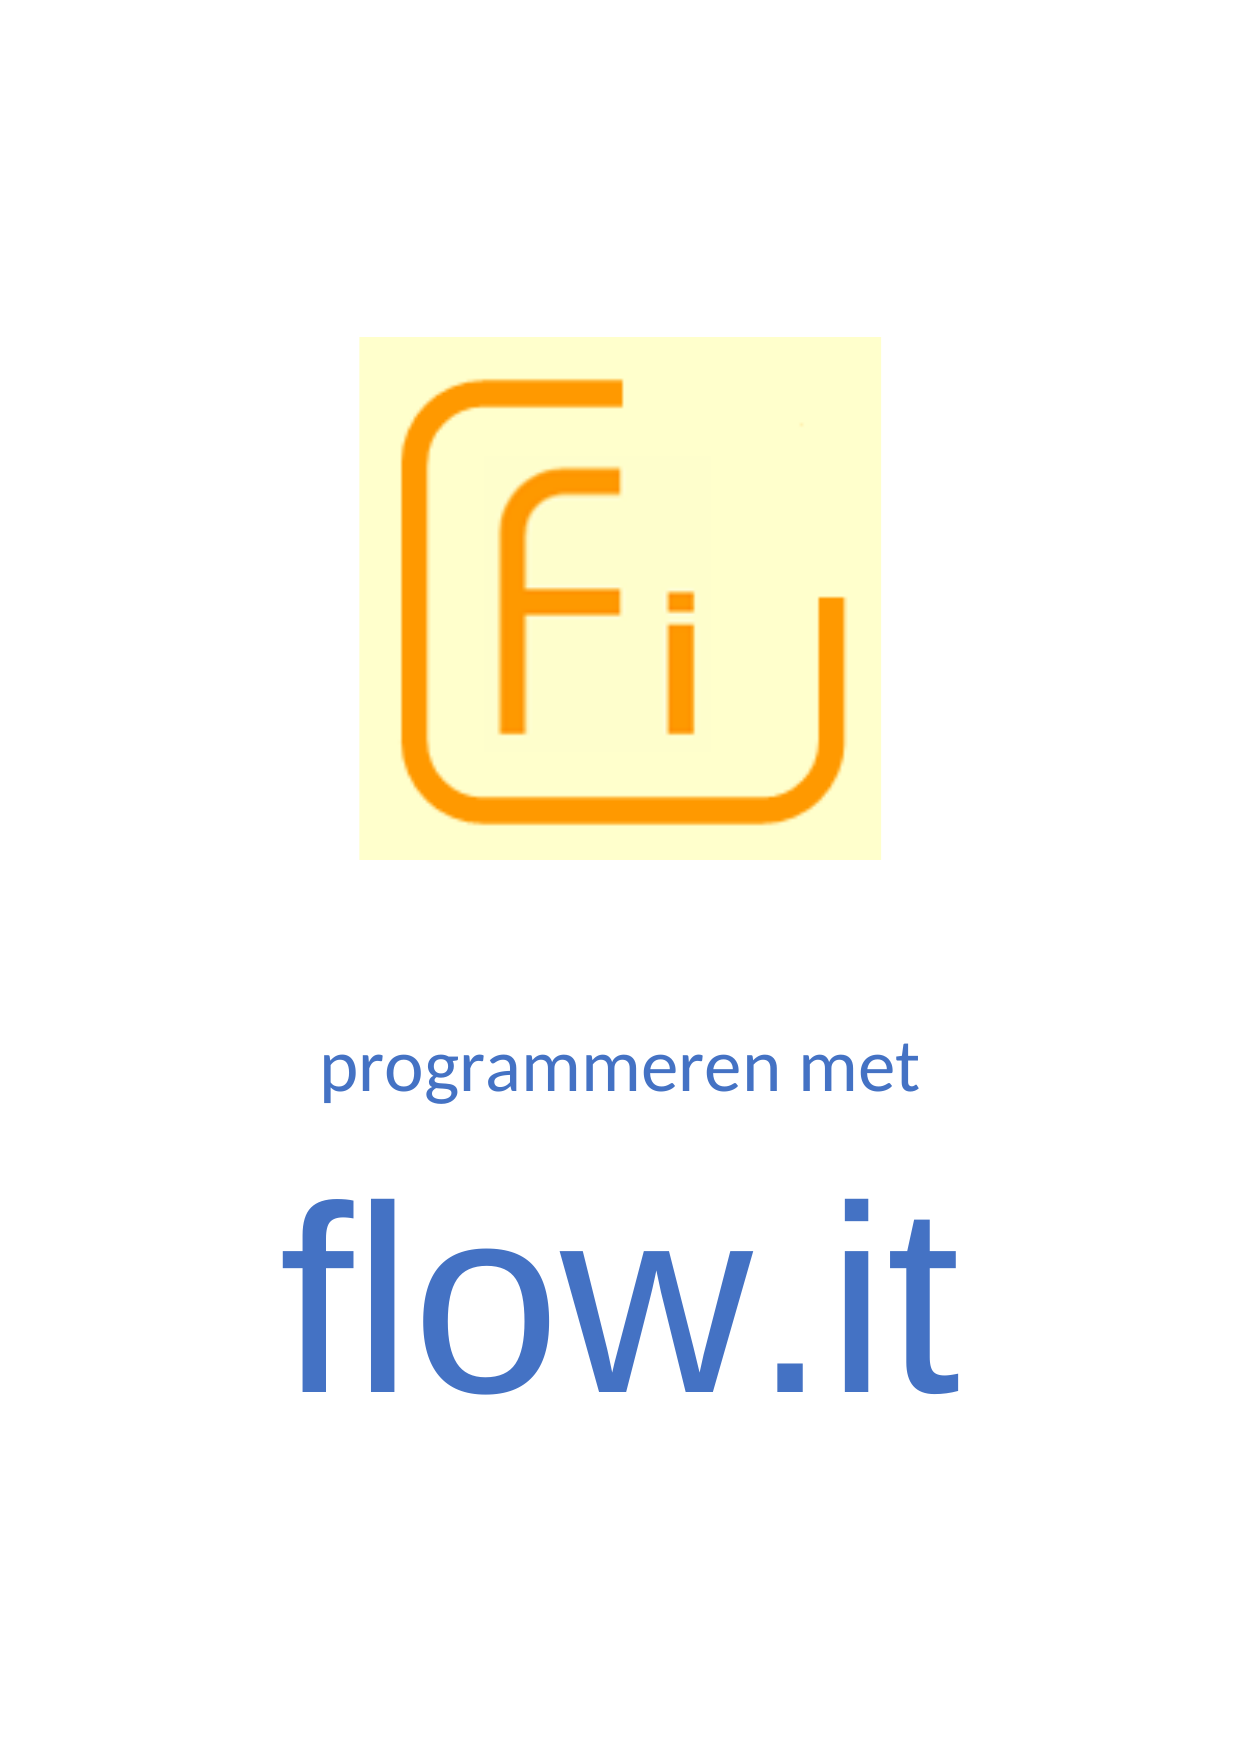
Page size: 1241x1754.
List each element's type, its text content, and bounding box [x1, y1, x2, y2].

text programmeren met [150, 1019, 1090, 1110]
picture [359, 337, 882, 860]
subtitle flow.it [150, 1143, 1090, 1449]
